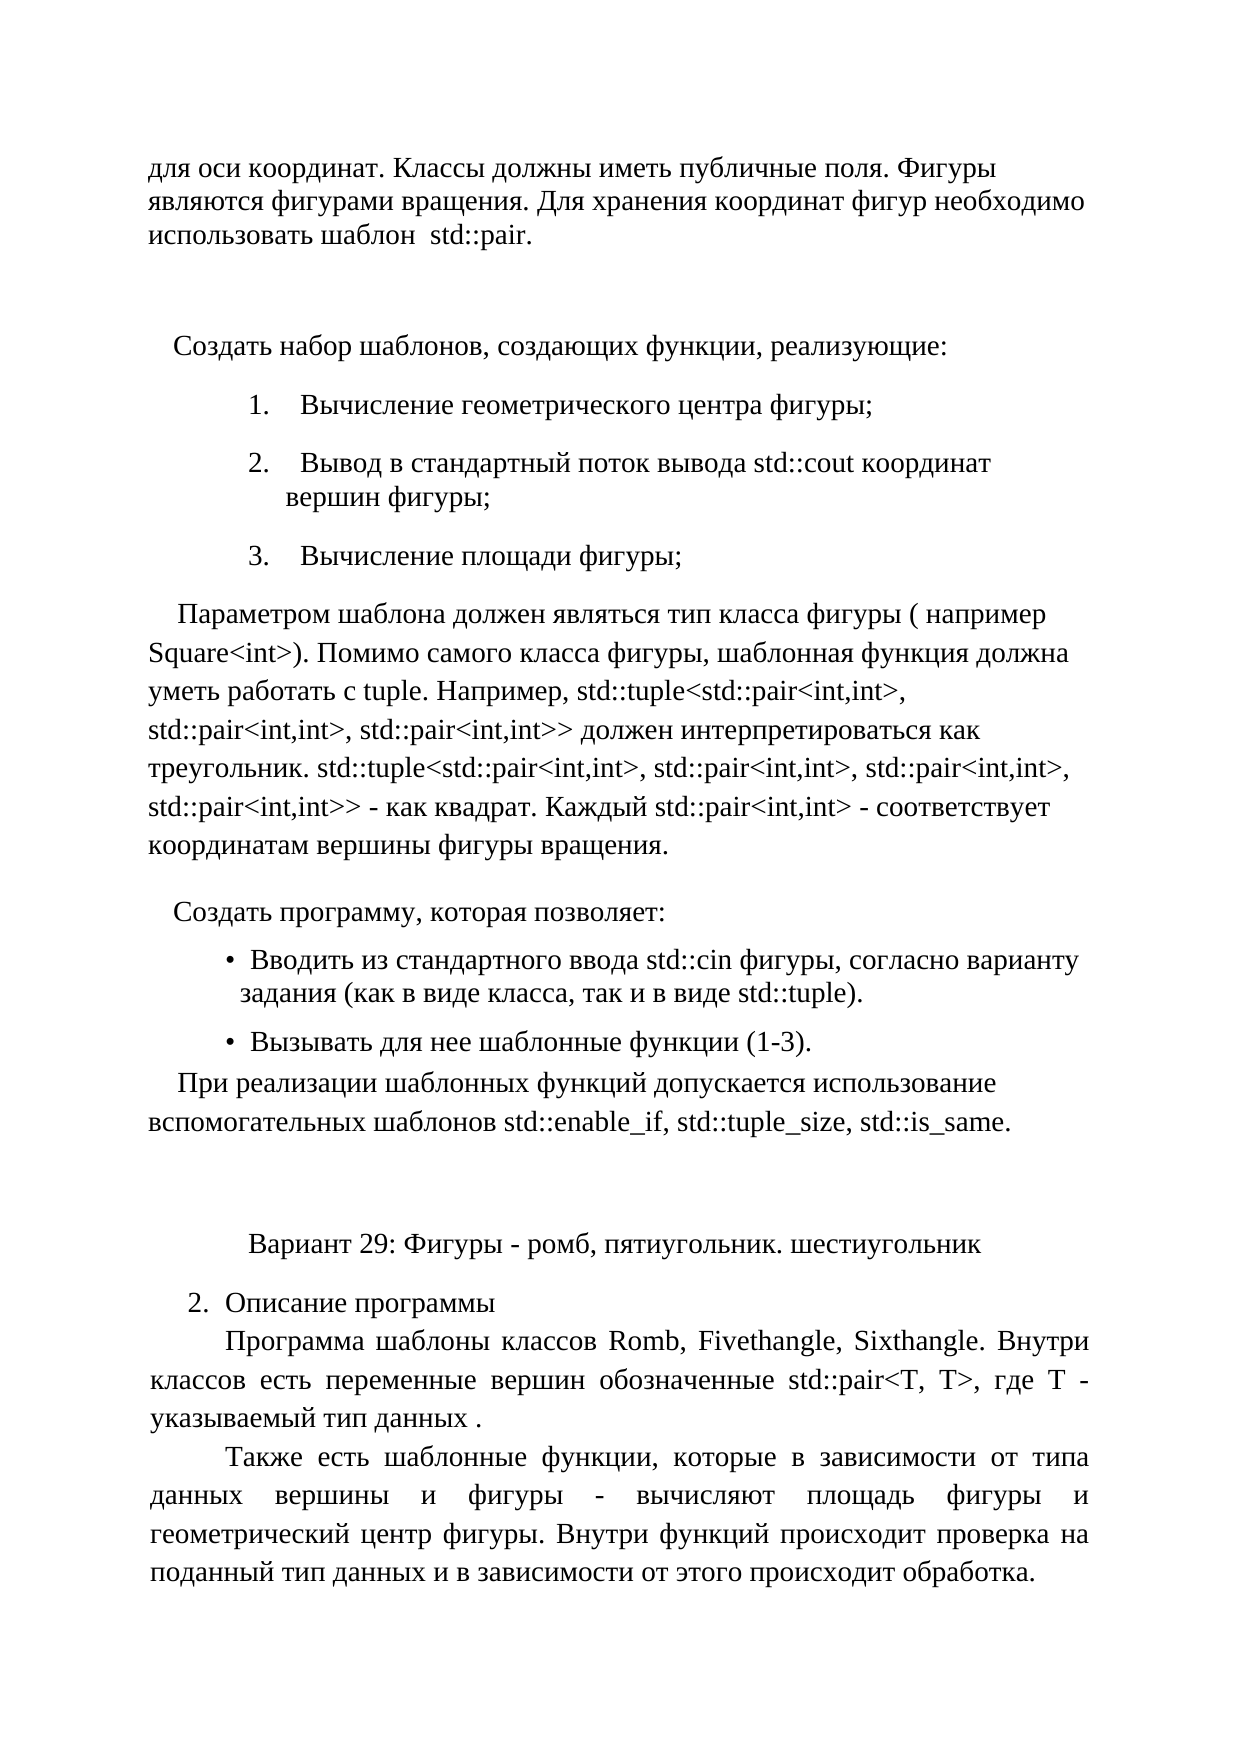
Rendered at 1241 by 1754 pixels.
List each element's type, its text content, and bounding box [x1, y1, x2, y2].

text Вариант 29: Фигуры - ромб, пятиугольник. шестиугольник [248, 1226, 1090, 1260]
text Создать набор шаблонов, создающих функции, реализующие: [173, 328, 1090, 362]
text 2. Вывод в стандартный поток вывода std::cout координат вершин фигуры; [248, 446, 1090, 513]
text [148, 150, 1090, 251]
text • Вызывать для нее шаблонные функции (1-3). [225, 1024, 1090, 1057]
text Параметром шаблона должен являться тип класса фигуры ( например Square<int>). Помимо самого класса фигуры, шаблонная функция должна уметь работать с tuple. Например, std::tuple<std::pair<int,int>, std::pair<int,int>, std::pair<int,int>> должен интерпретироваться как треугольник. std::tuple<std::pair<int,int>, std::pair<int,int>, std::pair<int,int>, std::pair<int,int>> - как квадрат. Каждый std::pair<int,int> - соответствует координатам вершины фигуры вращения. [148, 596, 1090, 861]
text Также есть шаблонные функции, которые в зависимости от типа данных вершины и фигуры - вычисляют площадь фигуры и геометрический центр фигуры. Внутри функций происходит проверка на поданный тип данных и в зависимости от этого происходит обработка. [150, 1439, 1090, 1588]
text • Вводить из стандартного ввода std::cin фигуры, согласно варианту задания (как в виде класса, так и в виде std::tuple). [225, 942, 1090, 1009]
text При реализации шаблонных функций допускается использование вспомогательных шаблонов std::enable_if, std::tuple_size, std::is_same. [148, 1066, 1090, 1138]
list Описание программы [187, 1285, 1090, 1318]
text 3. Вычисление площади фигуры; [248, 538, 1090, 571]
text 1. Вычисление геометрического центра фигуры; [248, 387, 1090, 421]
text Создать программу, которая позволяет: [173, 894, 1090, 927]
text Программа шаблоны классов Romb, Fivethangle, Sixthangle. Внутри классов есть переменные вершин обозначенные std::pair<T, T>, где T - указываемый тип данных . [150, 1323, 1090, 1434]
